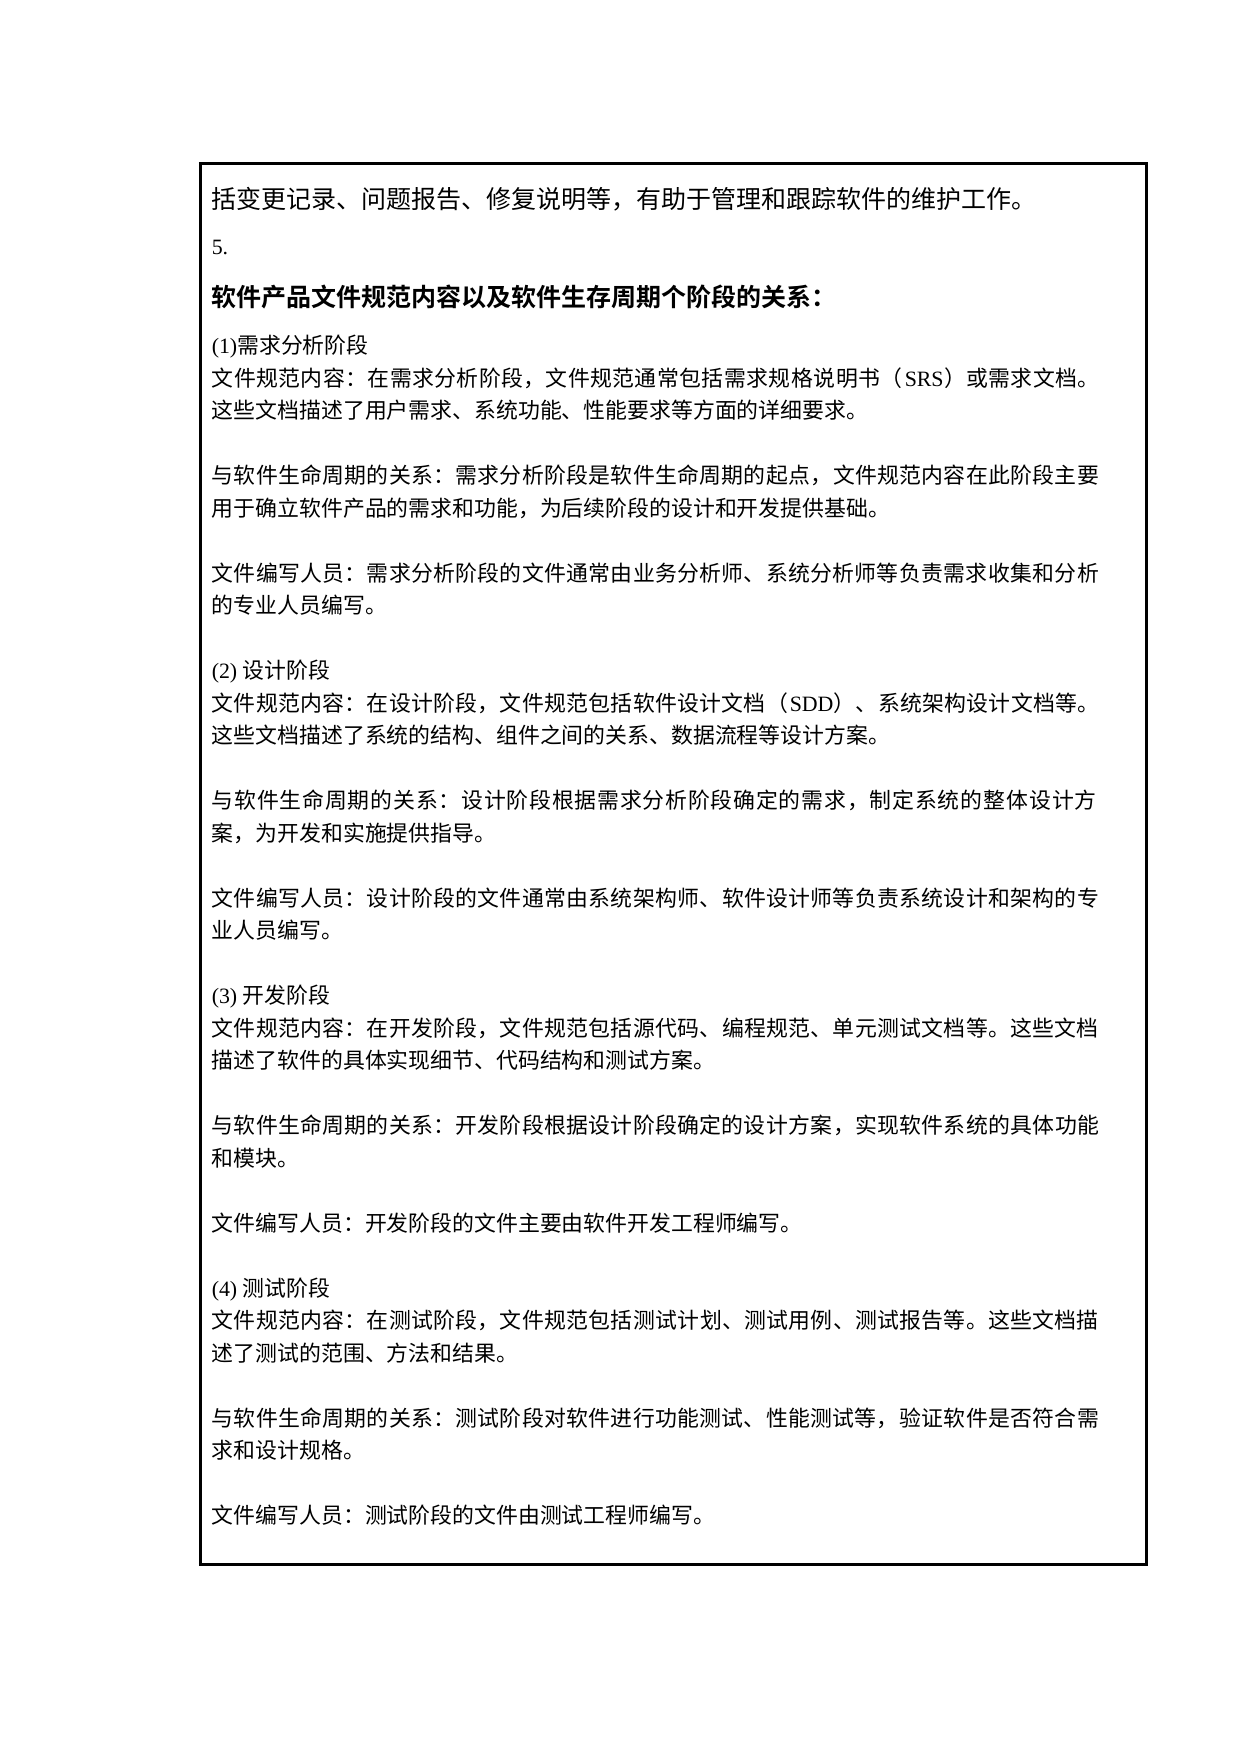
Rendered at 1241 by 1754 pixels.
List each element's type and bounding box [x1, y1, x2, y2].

table_cell [202, 165, 1145, 1563]
